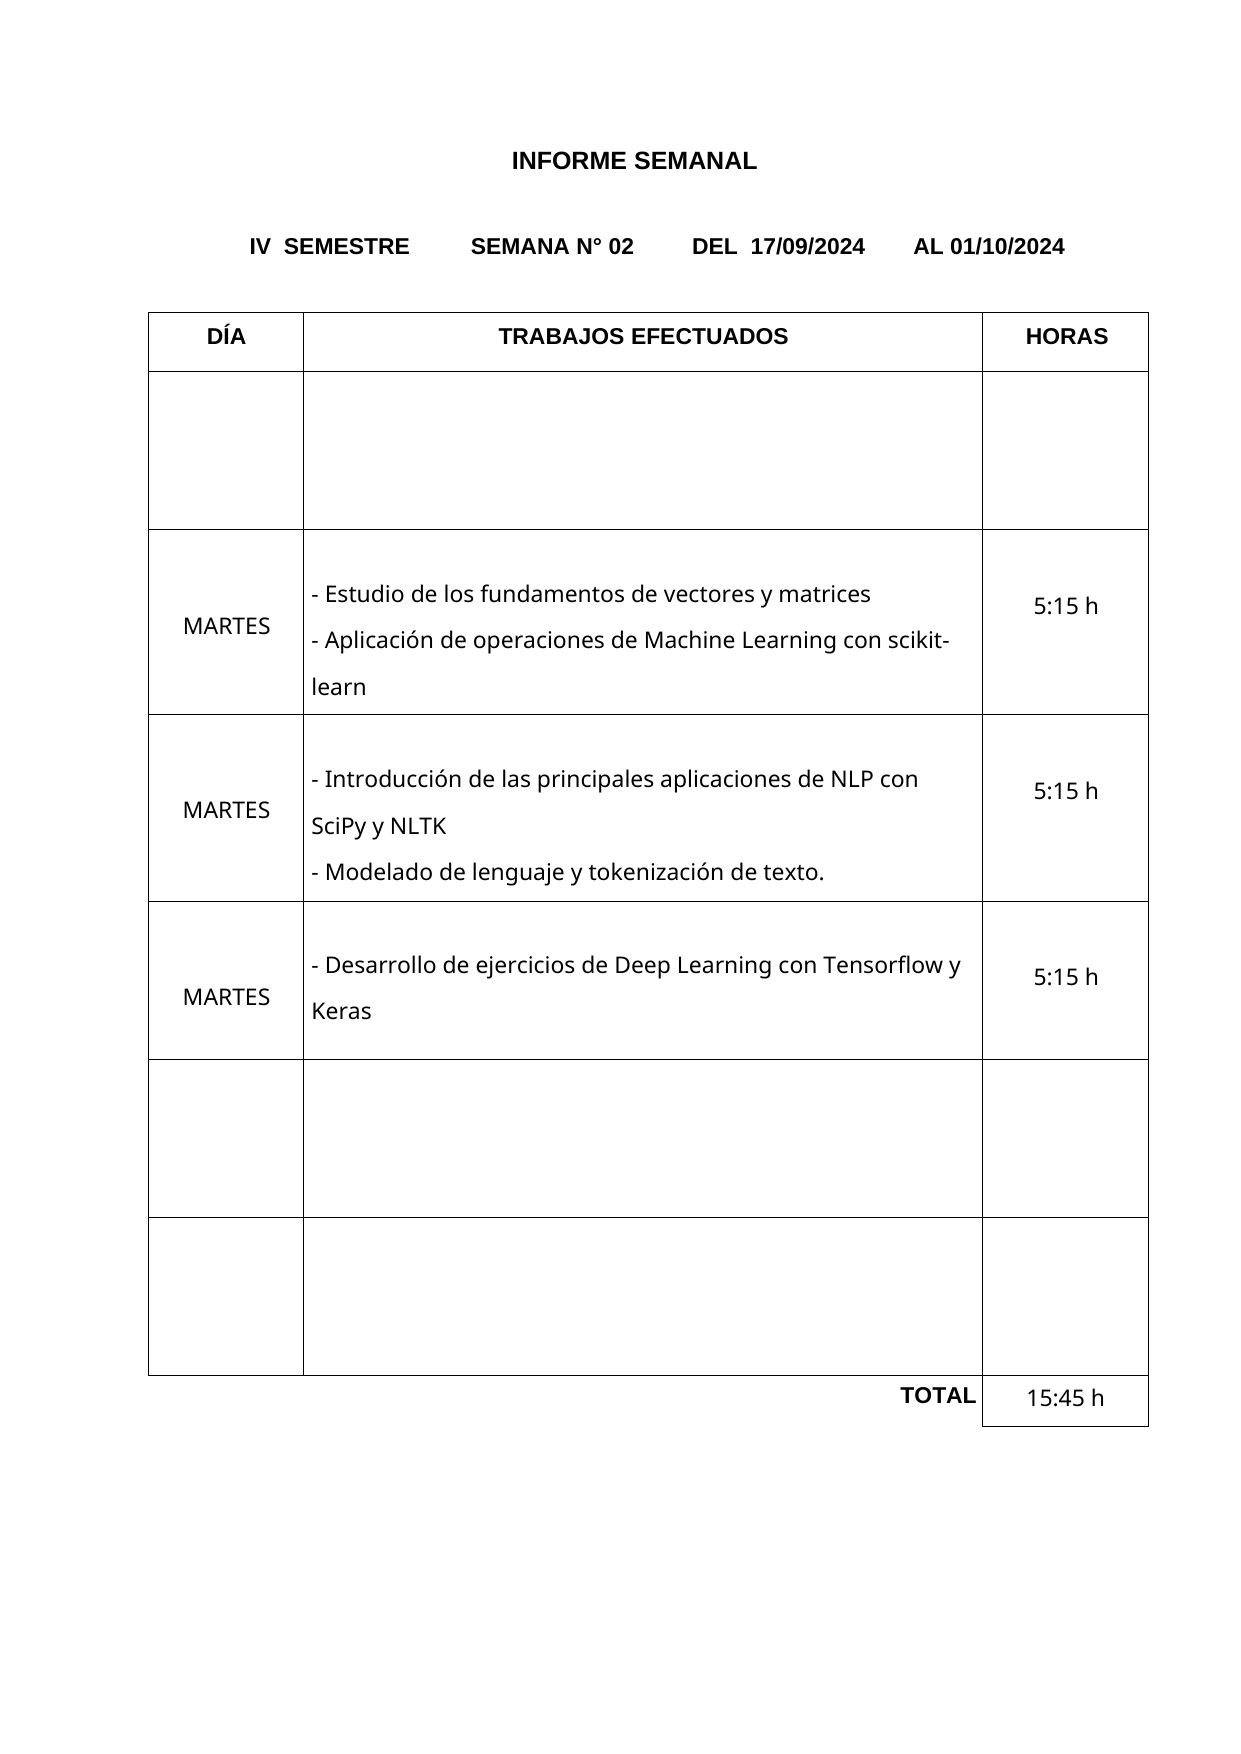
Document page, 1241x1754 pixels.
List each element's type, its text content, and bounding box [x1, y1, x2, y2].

table_cell [983, 372, 1148, 529]
table_cell [304, 372, 982, 529]
table_header TRABAJOS EFECTUADOS [304, 313, 982, 371]
table_header HORAS [983, 313, 1148, 371]
table_cell TOTAL [148, 1376, 982, 1426]
table_cell [149, 372, 303, 529]
table_cell [304, 1218, 982, 1375]
table_cell MARTES [149, 530, 303, 714]
table_cell [983, 1060, 1148, 1217]
table_cell [983, 1218, 1148, 1375]
table_cell 15:45 h [983, 1376, 1148, 1426]
table_cell 5:15 h [983, 902, 1148, 1059]
table_cell [149, 1218, 303, 1375]
table_cell 5:15 h [983, 530, 1148, 714]
table_cell 5:15 h [983, 715, 1148, 901]
table_cell MARTES [149, 902, 303, 1059]
table_cell - Desarrollo de ejercicios de Deep Learning con Tensorflow y Keras [304, 902, 982, 1059]
table_cell [304, 1060, 982, 1217]
table_cell - Introducción de las principales aplicaciones de NLP con SciPy y NLTK - Modelado de lenguaje y tokenización de texto. [304, 715, 982, 901]
text IV SEMESTRE SEMANA N° 02 DEL 17/09/2024 AL 01/10/2024 [249, 233, 1192, 259]
table_cell [149, 1060, 303, 1217]
table_cell MARTES [149, 715, 303, 901]
subtitle INFORME SEMANAL [294, 146, 975, 174]
table_cell - Estudio de los fundamentos de vectores y matrices - Aplicación de operaciones de Machine Learning con scikit-learn [304, 530, 982, 714]
table_header DÍA [149, 313, 303, 371]
